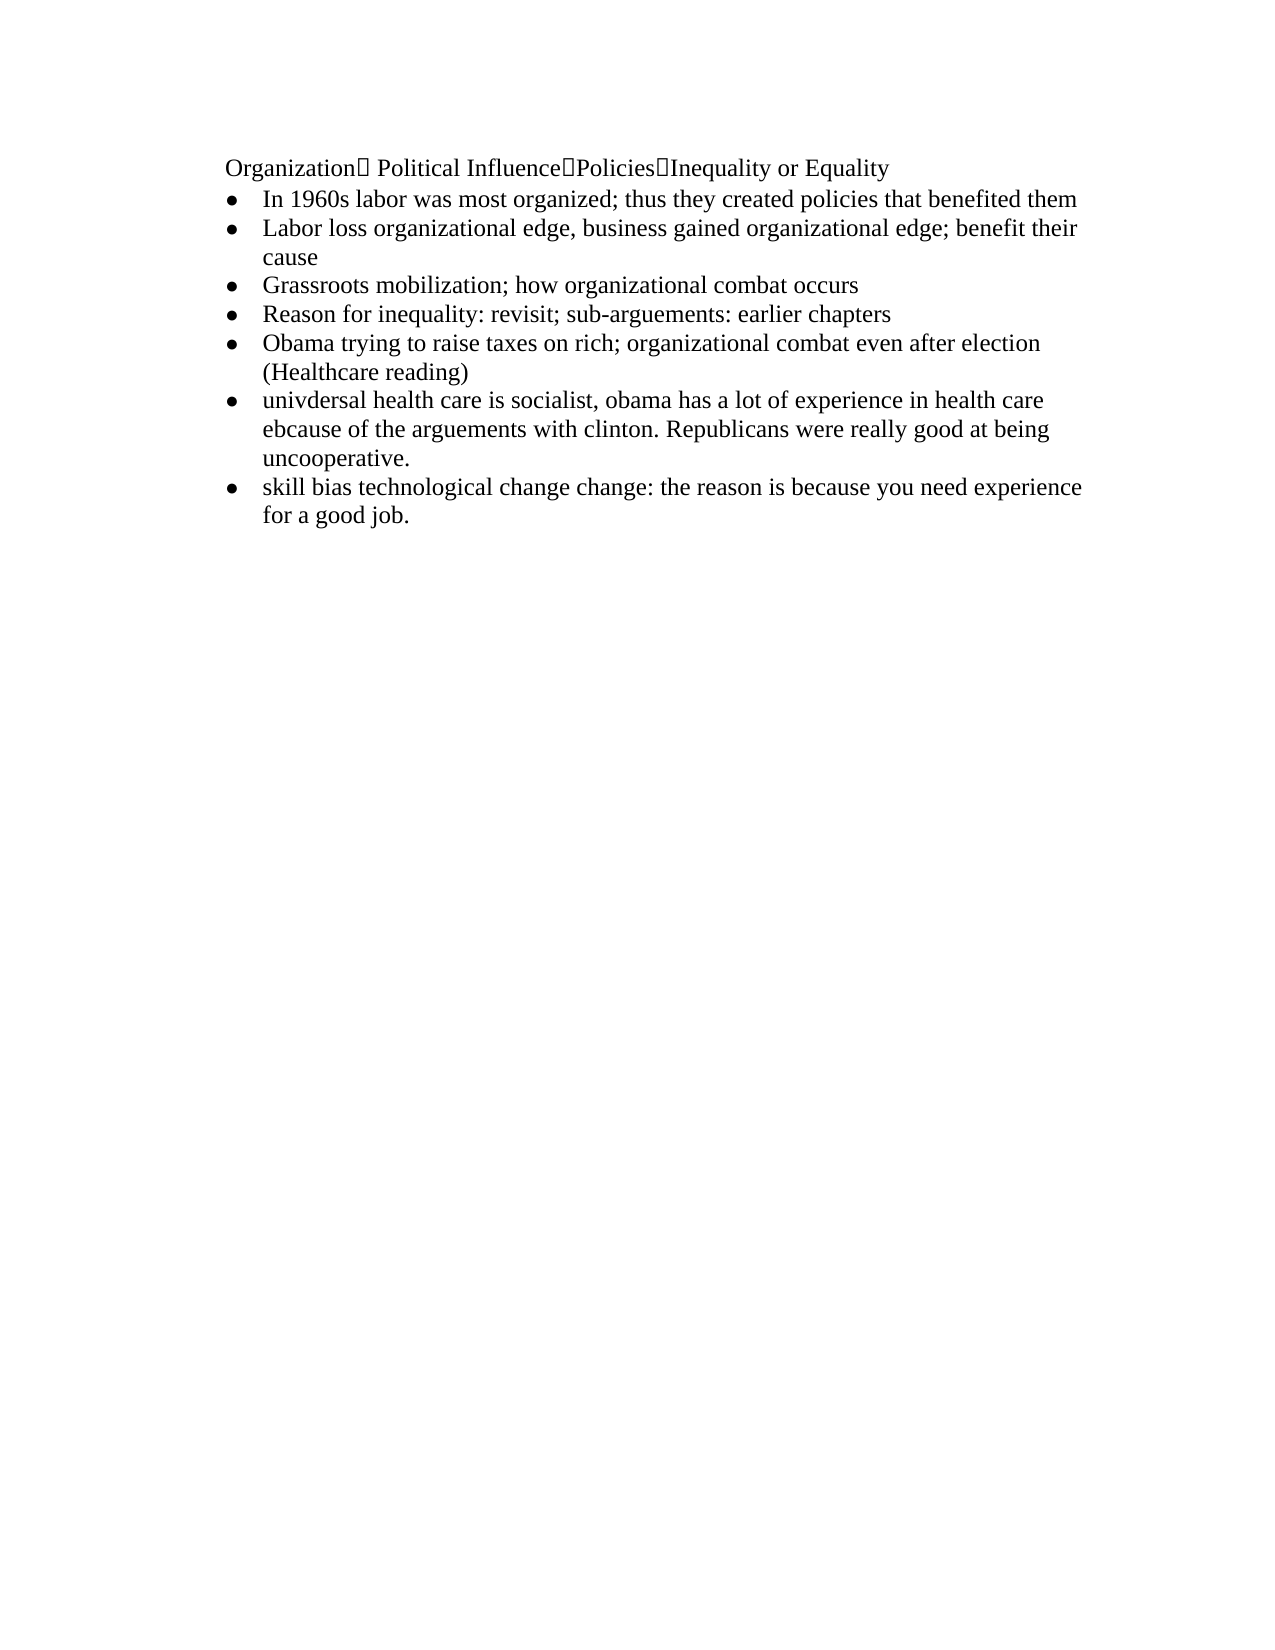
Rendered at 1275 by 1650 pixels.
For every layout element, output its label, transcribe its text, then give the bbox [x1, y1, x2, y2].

list skill bias technological change change: the reason is because you need experience for a good job. [225, 472, 1087, 529]
list Labor loss organizational edge, business gained organizational edge; benefit their cause [225, 213, 1087, 270]
list Reason for inequality: revisit; sub-arguements: earlier chapters [225, 299, 1087, 328]
list In 1960s labor was most organized; thus they created policies that benefited them [225, 184, 1087, 213]
list univdersal health care is socialist, obama has a lot of experience in health care ebcause of the arguements with clinton. Republicans were really good at being uncooperative. [225, 385, 1087, 472]
text Organization Political InfluencePoliciesInequality or Equality [225, 150, 1087, 184]
list Obama trying to raise taxes on rich; organizational combat even after election (Healthcare reading) [225, 328, 1087, 385]
list Grassroots mobilization; how organizational combat occurs [225, 270, 1087, 299]
